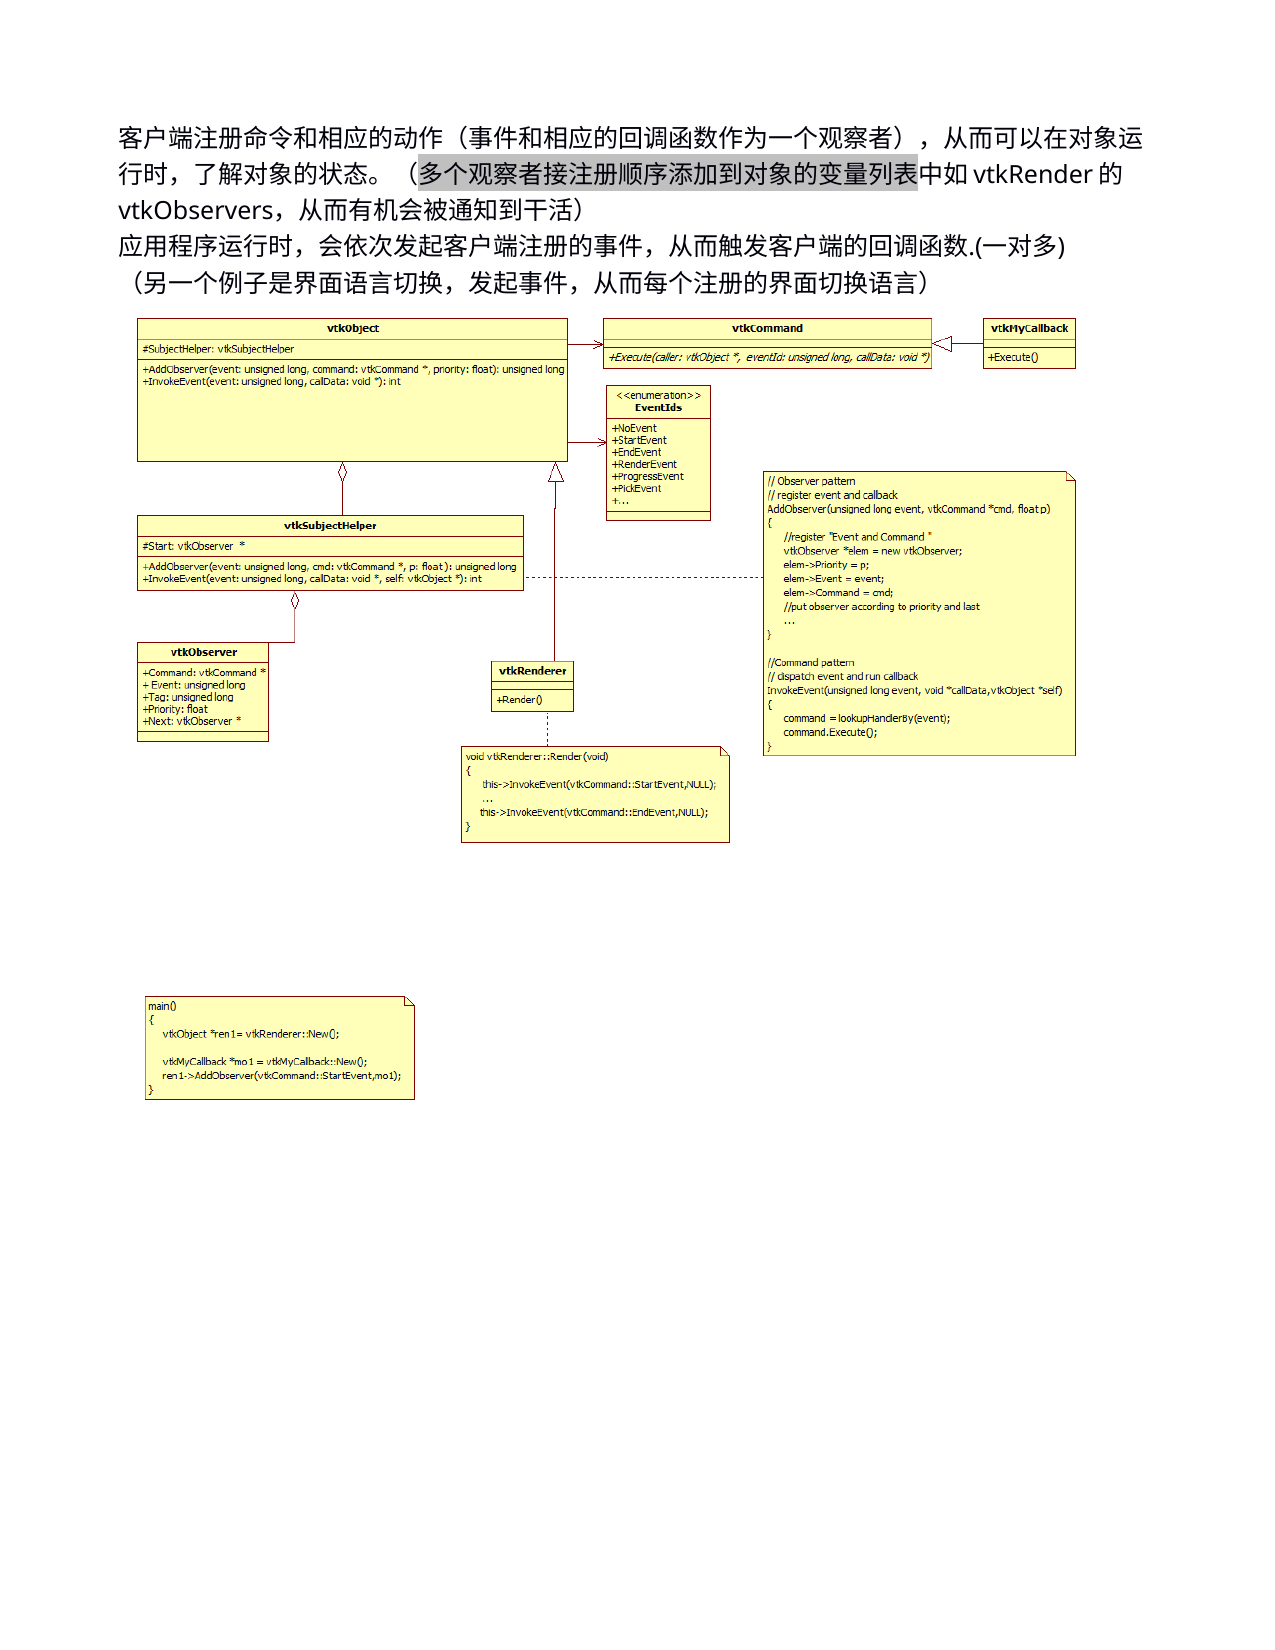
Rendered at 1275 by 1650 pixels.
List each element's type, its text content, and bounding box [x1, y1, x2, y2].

text 客户端注册命令和相应的动作（事件和相应的回调函数作为一个观察者），从而可以在对象运行时，了解对象的状态。（多个观察者接注册顺序添加到对象的变量列表中如vtkRender的vtkObservers，从而有机会被通知到干活） [118, 118, 1157, 227]
text （另一个例子是界面语言切换，发起事件，从而每个注册的界面切换语言） [118, 263, 1157, 299]
picture [118, 299, 1094, 1118]
text 应用程序运行时，会依次发起客户端注册的事件，从而触发客户端的回调函数.(一对多) [118, 227, 1157, 263]
